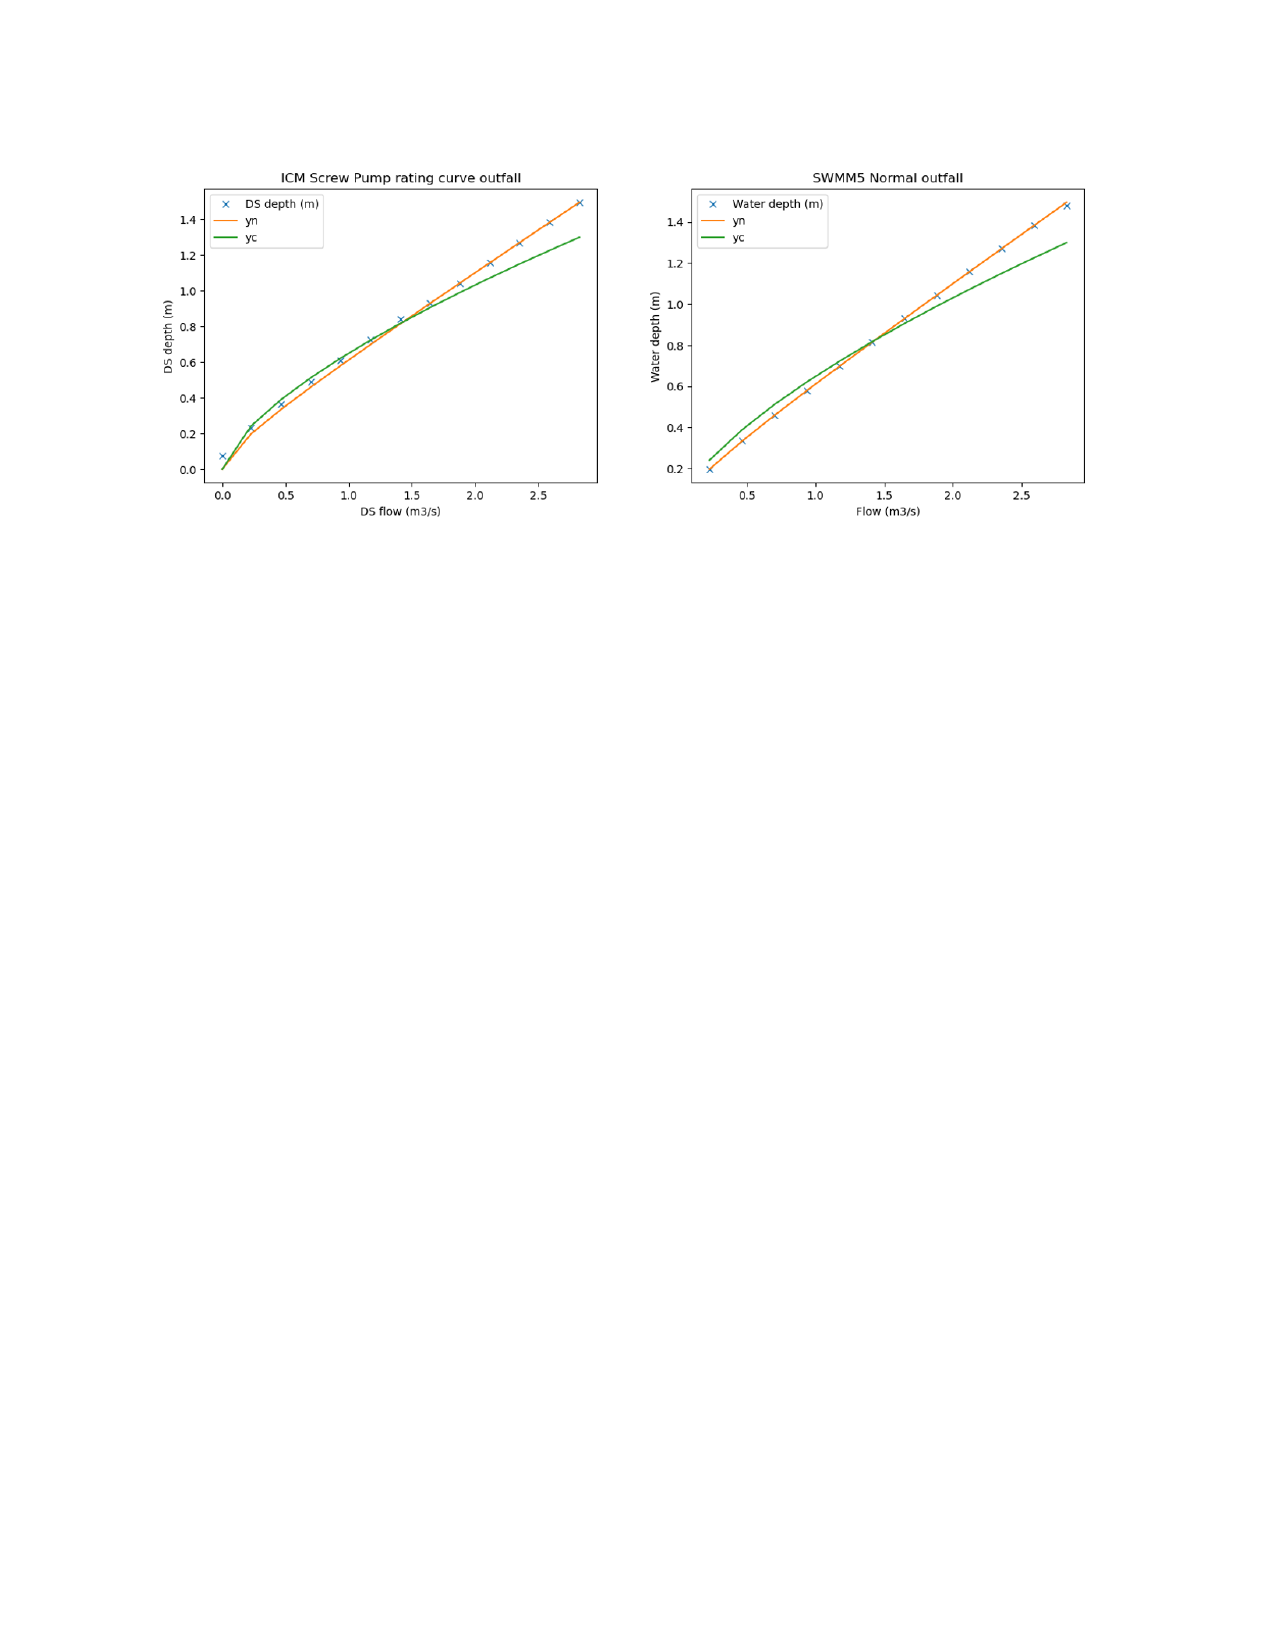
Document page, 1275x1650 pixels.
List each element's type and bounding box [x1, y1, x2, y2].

picture [150, 150, 1125, 544]
